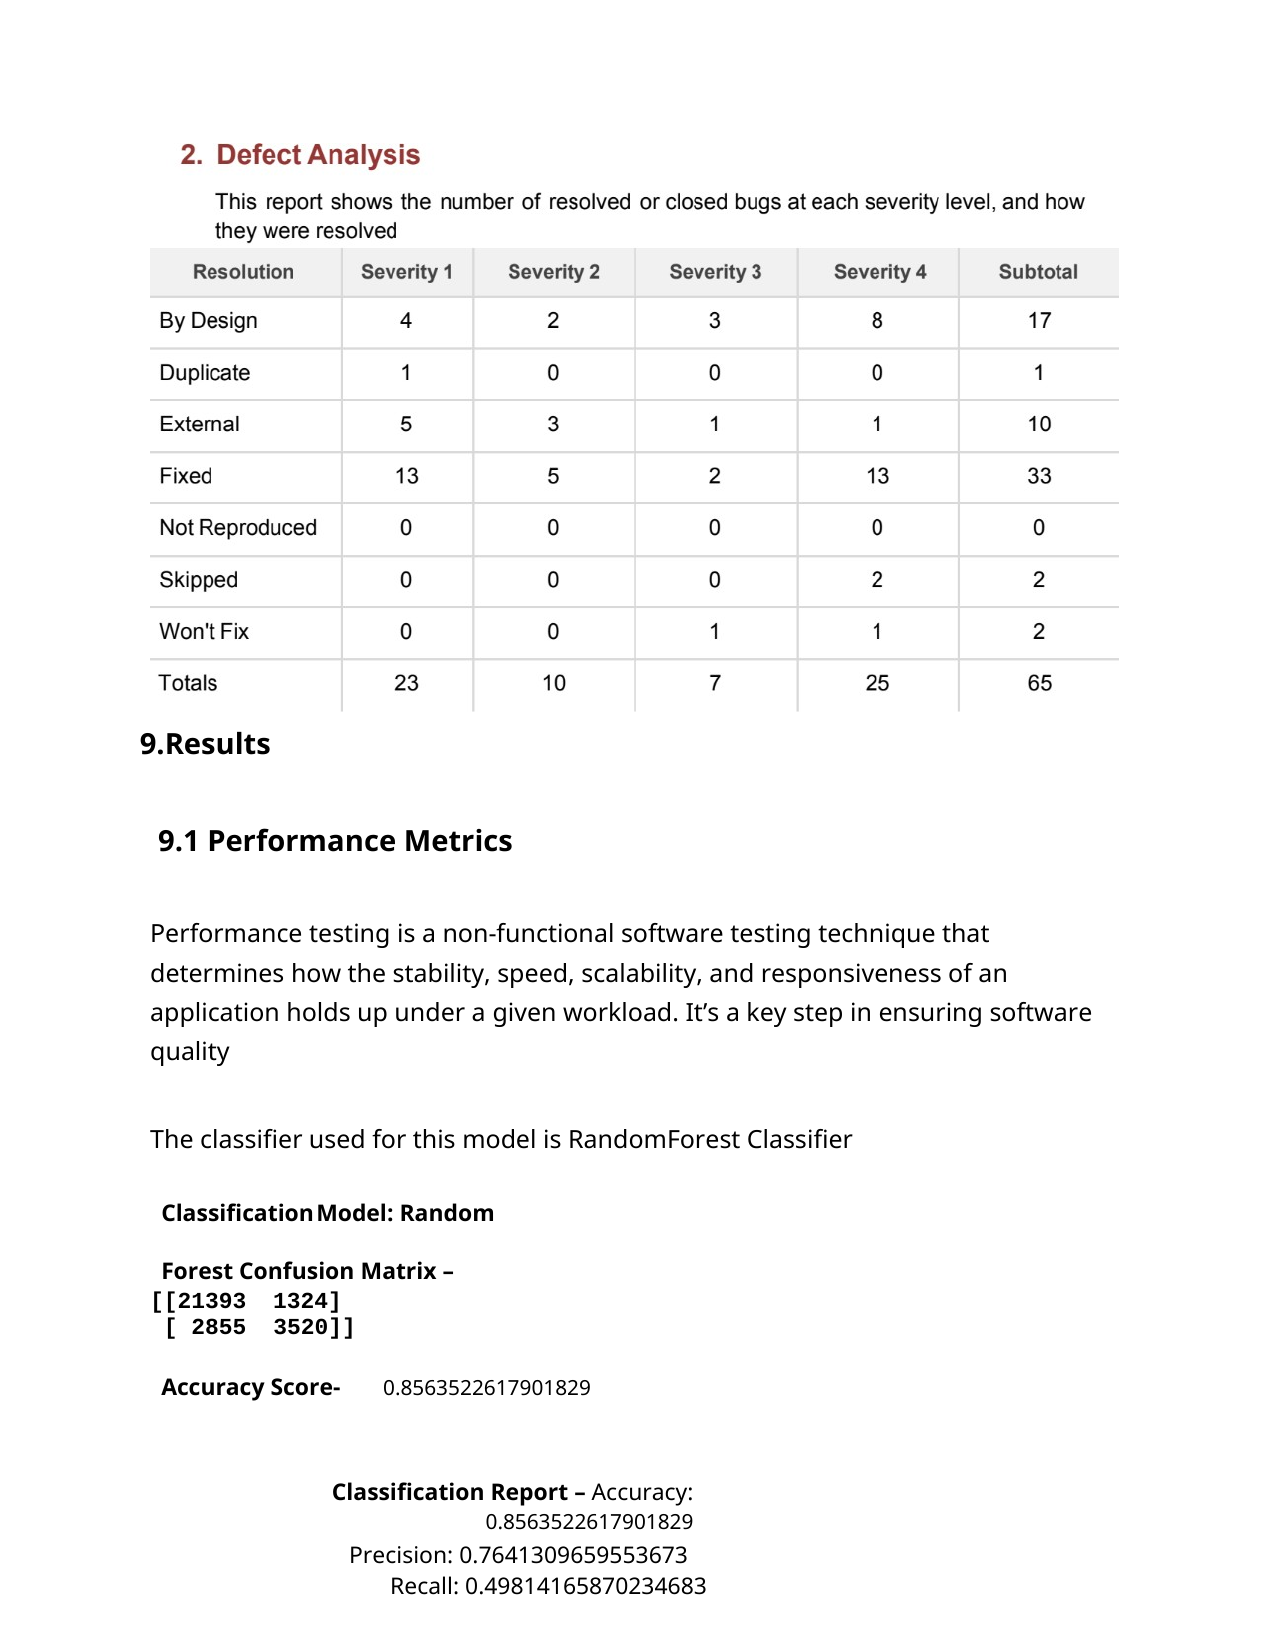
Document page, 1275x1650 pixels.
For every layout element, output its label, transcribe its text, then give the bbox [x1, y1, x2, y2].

picture [150, 143, 1119, 712]
text The classifier used for this model is RandomForest Classifier [150, 1122, 1237, 1156]
text [[21393 1324] [150, 1290, 1237, 1316]
text 9.1 Performance Metrics [158, 821, 1237, 860]
subtitle 9.Results [139, 723, 1237, 763]
text [ 2855 3520]] [164, 1316, 1237, 1342]
text Classification Model: Random Forest Confusion Matrix – [161, 1170, 544, 1286]
text Accuracy Score- 0.8563522617901829 [161, 1371, 1237, 1402]
text Precision: 0.7641309659553673 [139, 1538, 688, 1570]
text Recall: 0.49814165870234683 [390, 1570, 1237, 1601]
text Classification Report – Accuracy: 0.8563522617901829 [139, 1476, 693, 1536]
text Performance testing is a non-functional software testing technique that determines how the stability, speed, scalability, and responsiveness of an application holds up under a given workload. It’s a key step in ensuring software quality [150, 916, 1113, 1068]
